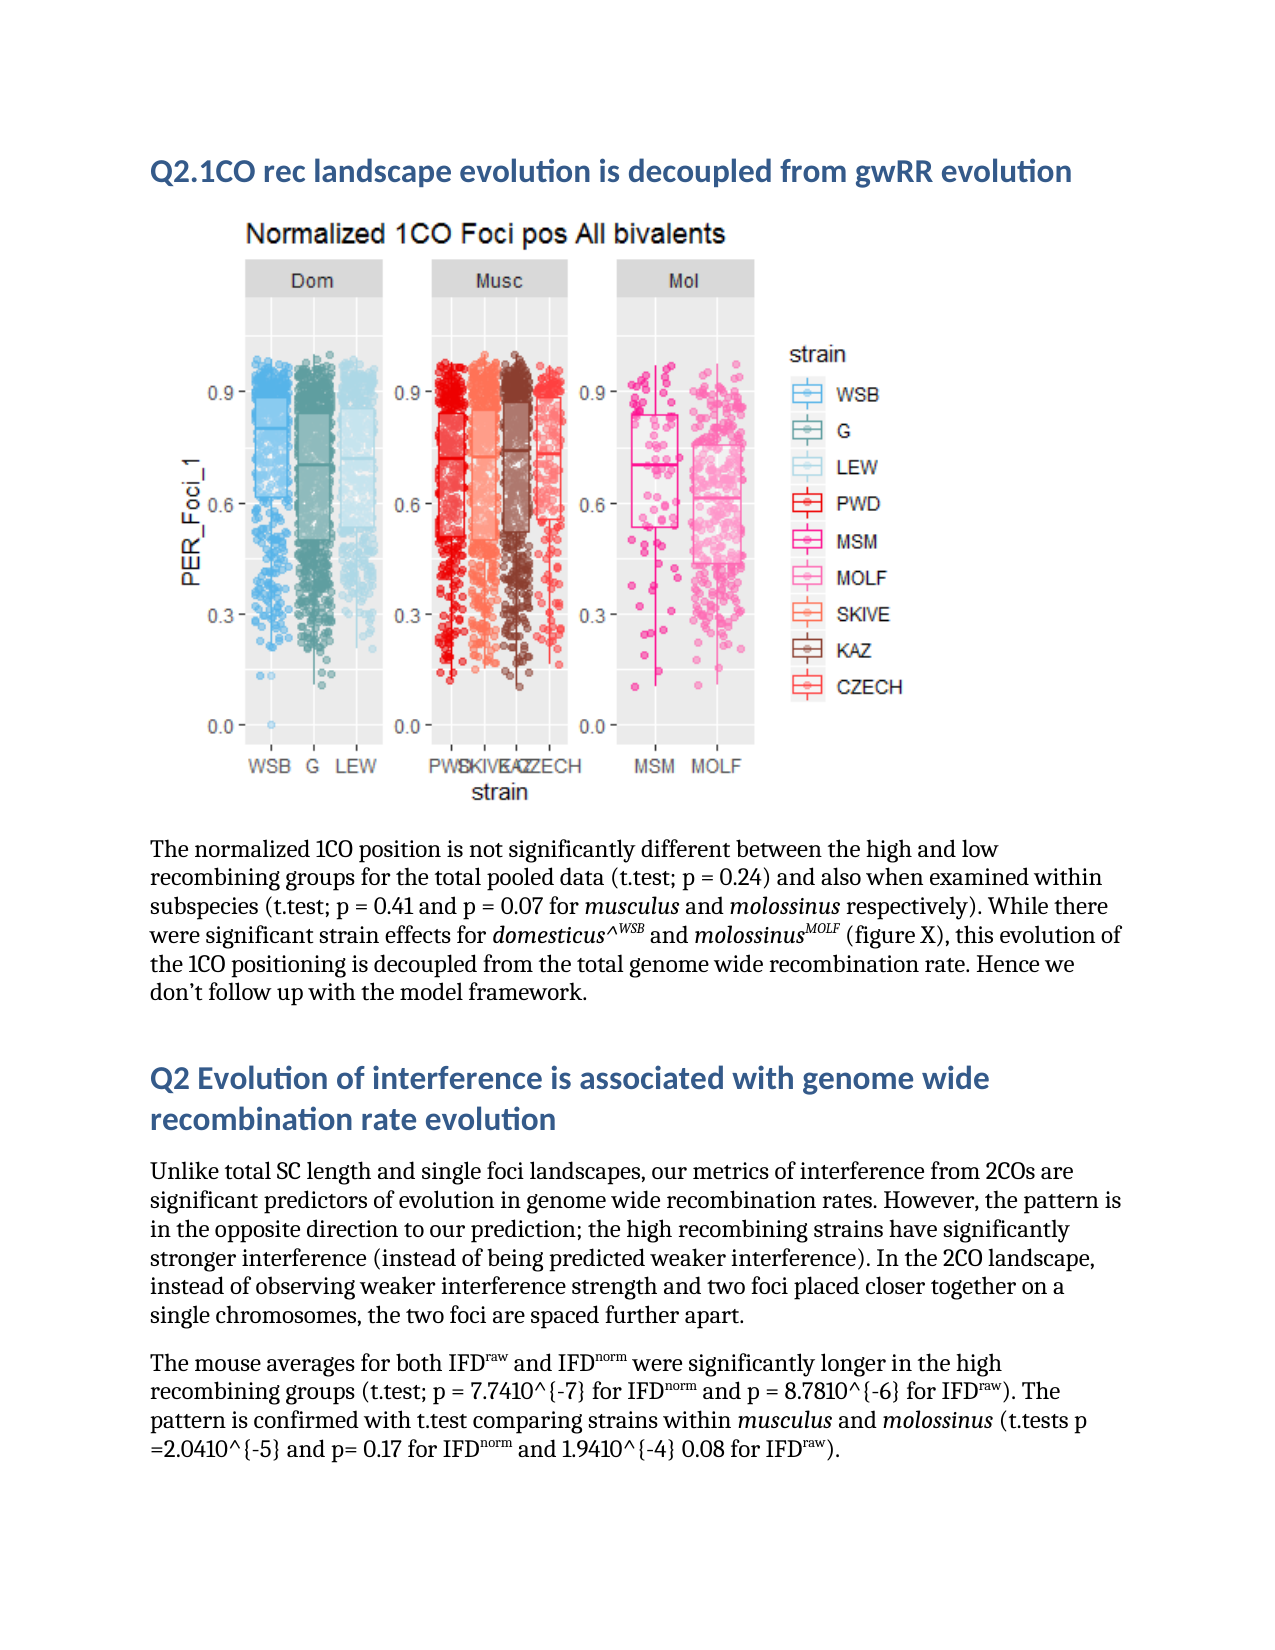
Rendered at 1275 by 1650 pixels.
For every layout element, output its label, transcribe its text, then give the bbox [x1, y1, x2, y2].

text The mouse averages for both IFDraw and IFDnorm were significantly longer in the high recombining groups (t.test; p = 7.7410^{-7} for IFDnorm and p = 8.7810^{-6} for IFDraw). The pattern is confirmed with t.test comparing strains within musculus and molossinus (t.tests p =2.0410^{-5} and p= 0.17 for IFDnorm and 1.9410^{-4} 0.08 for IFDraw). [150, 1348, 1125, 1463]
picture [168, 209, 927, 816]
text The normalized 1CO position is not significantly different between the high and low recombining groups for the total pooled data (t.test; p = 0.24) and also when examined within subspecies (t.test; p = 0.41 and p = 0.07 for musculus and molossinus respectively). While there were significant strain effects for domesticus^WSB and molossinusMOLF (figure X), this evolution of the 1CO positioning is decoupled from the total genome wide recombination rate. Hence we don’t follow up with the model framework. [150, 834, 1125, 1007]
text Unlike total SC length and single foci landscapes, our metrics of interference from 2COs are significant predictors of evolution in genome wide recombination rates. However, the pattern is in the opposite direction to our prediction; the high recombining strains have significantly stronger interference (instead of being predicted weaker interference). In the 2CO landscape, instead of observing weaker interference strength and two foci placed closer together on a single chromosomes, the two foci are spaced further apart. [150, 1157, 1125, 1330]
subtitle Q2 Evolution of interference is associated with genome wide recombination rate evolution [150, 1057, 1125, 1138]
subtitle Q2.1CO rec landscape evolution is decoupled from gwRR evolution [150, 150, 1125, 191]
